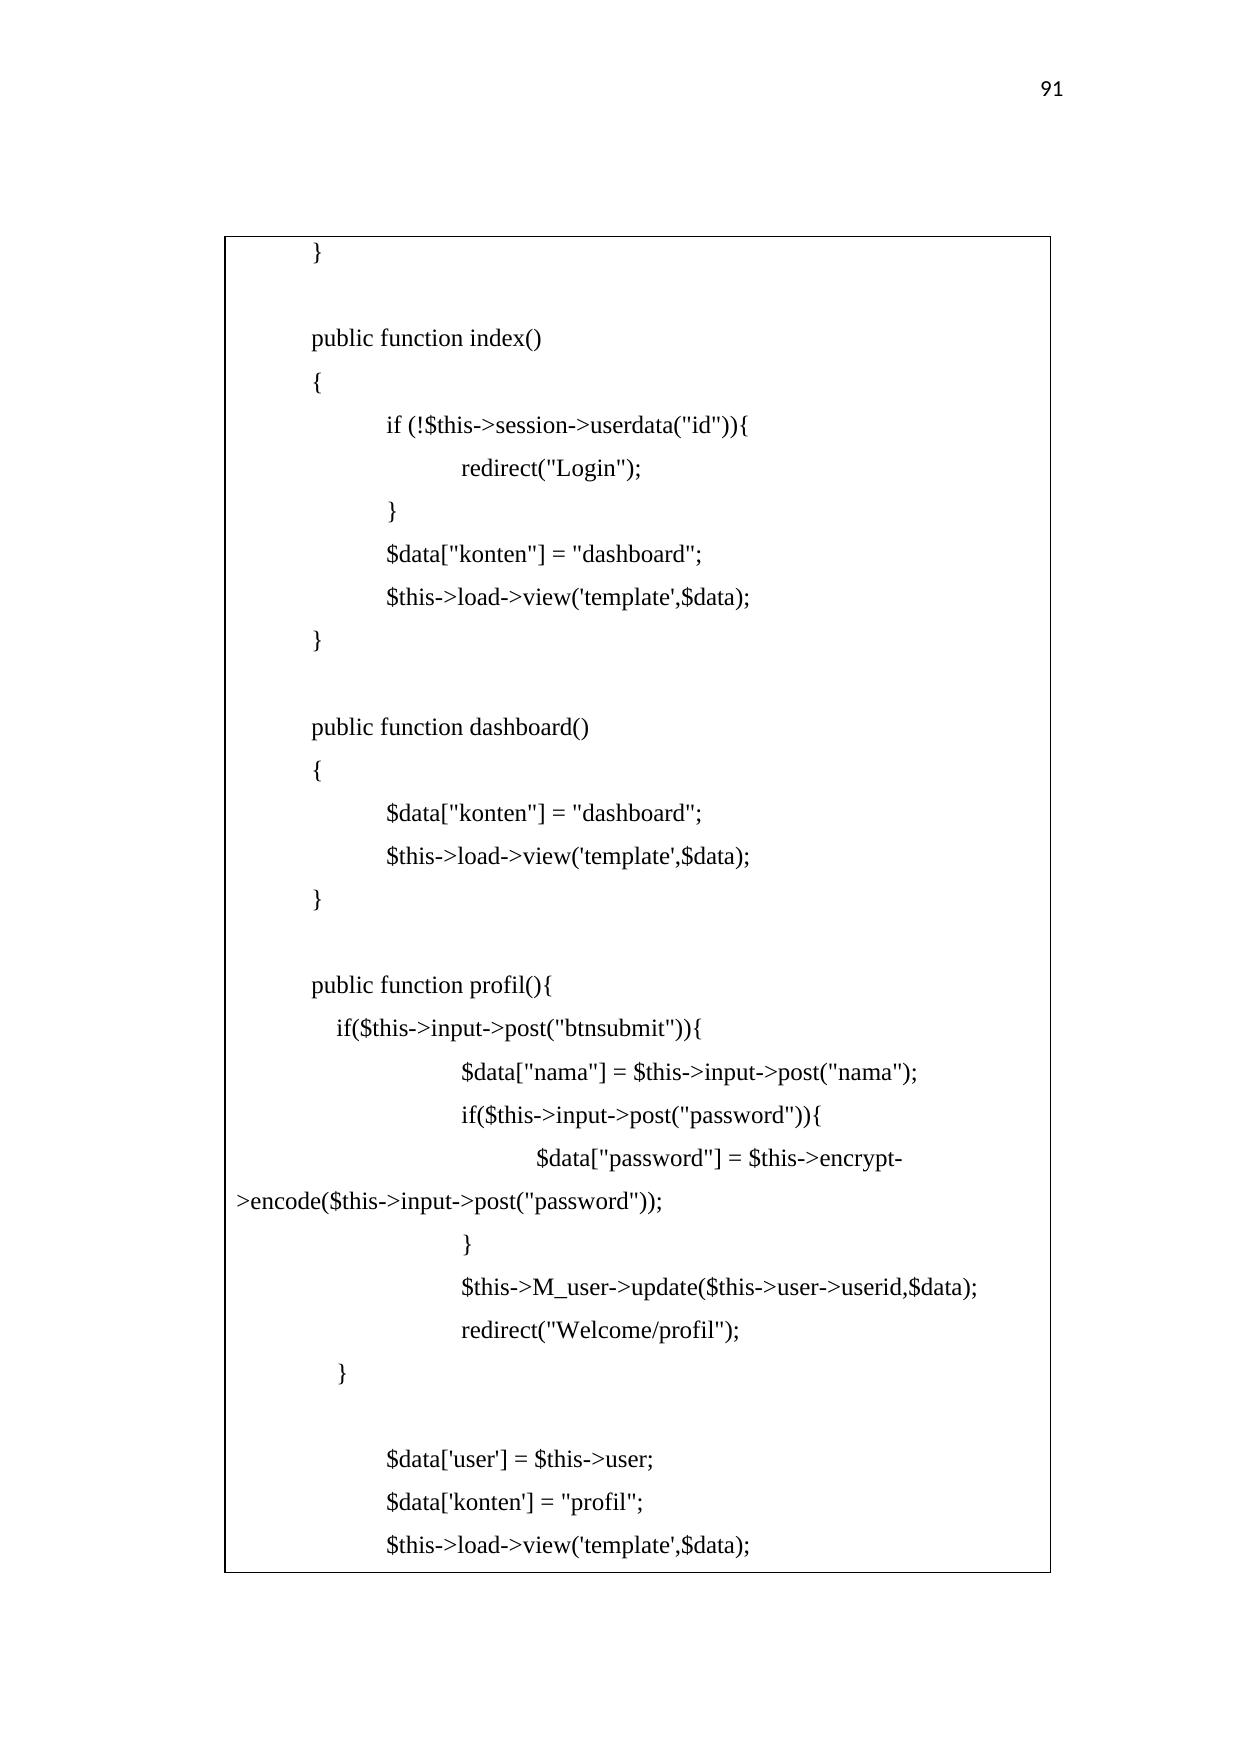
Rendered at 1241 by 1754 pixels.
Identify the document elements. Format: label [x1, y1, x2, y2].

table_header [226, 237, 1050, 1572]
